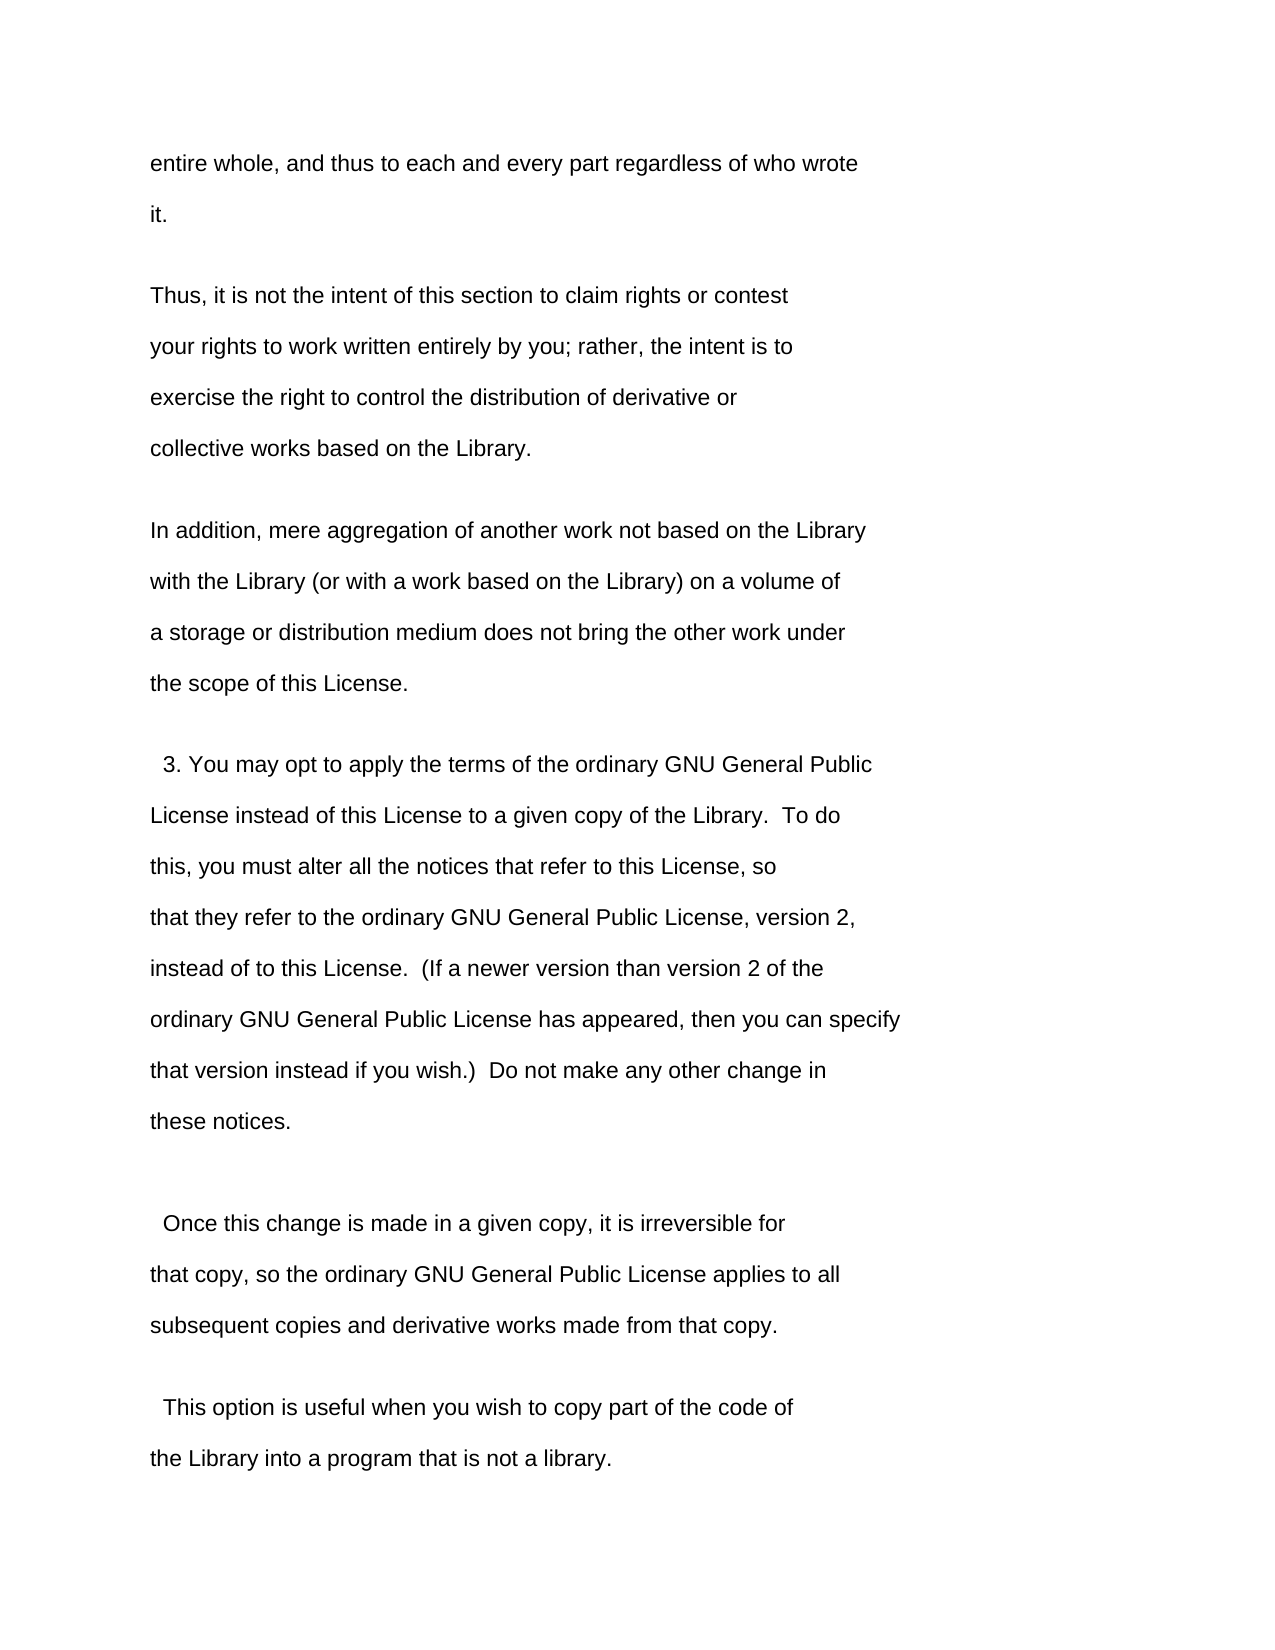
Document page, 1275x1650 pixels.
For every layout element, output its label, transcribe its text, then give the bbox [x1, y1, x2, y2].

text that version instead if you wish.) Do not make any other change in [150, 1057, 1125, 1084]
text the Library into a program that is not a library. [150, 1445, 1125, 1471]
text a storage or distribution medium does not bring the other work under [150, 619, 1125, 645]
text it. [150, 201, 1125, 227]
text that they refer to the ordinary GNU General Public License, version 2, [150, 904, 1125, 931]
text License instead of this License to a given copy of the Library. To do [150, 802, 1125, 828]
text the scope of this License. [150, 670, 1125, 696]
text ordinary GNU General Public License has appeared, then you can specify [150, 1006, 1125, 1033]
text Once this change is made in a given copy, it is irreversible for [150, 1210, 1125, 1237]
text This option is useful when you wish to copy part of the code of [150, 1394, 1125, 1420]
text exercise the right to control the distribution of derivative or [150, 384, 1125, 411]
text that copy, so the ordinary GNU General Public License applies to all [150, 1261, 1125, 1288]
text Thus, it is not the intent of this section to claim rights or contest [150, 282, 1125, 309]
text instead of to this License. (If a newer version than version 2 of the [150, 955, 1125, 982]
text your rights to work written entirely by you; rather, the intent is to [150, 333, 1125, 360]
text entire whole, and thus to each and every part regardless of who wrote [150, 150, 1125, 176]
text with the Library (or with a work based on the Library) on a volume of [150, 568, 1125, 594]
text this, you must alter all the notices that refer to this License, so [150, 853, 1125, 879]
text these notices. [150, 1108, 1125, 1135]
text collective works based on the Library. [150, 435, 1125, 462]
text subsequent copies and derivative works made from that copy. [150, 1312, 1125, 1339]
text In addition, mere aggregation of another work not based on the Library [150, 517, 1125, 543]
text 3. You may opt to apply the terms of the ordinary GNU General Public [150, 751, 1125, 777]
